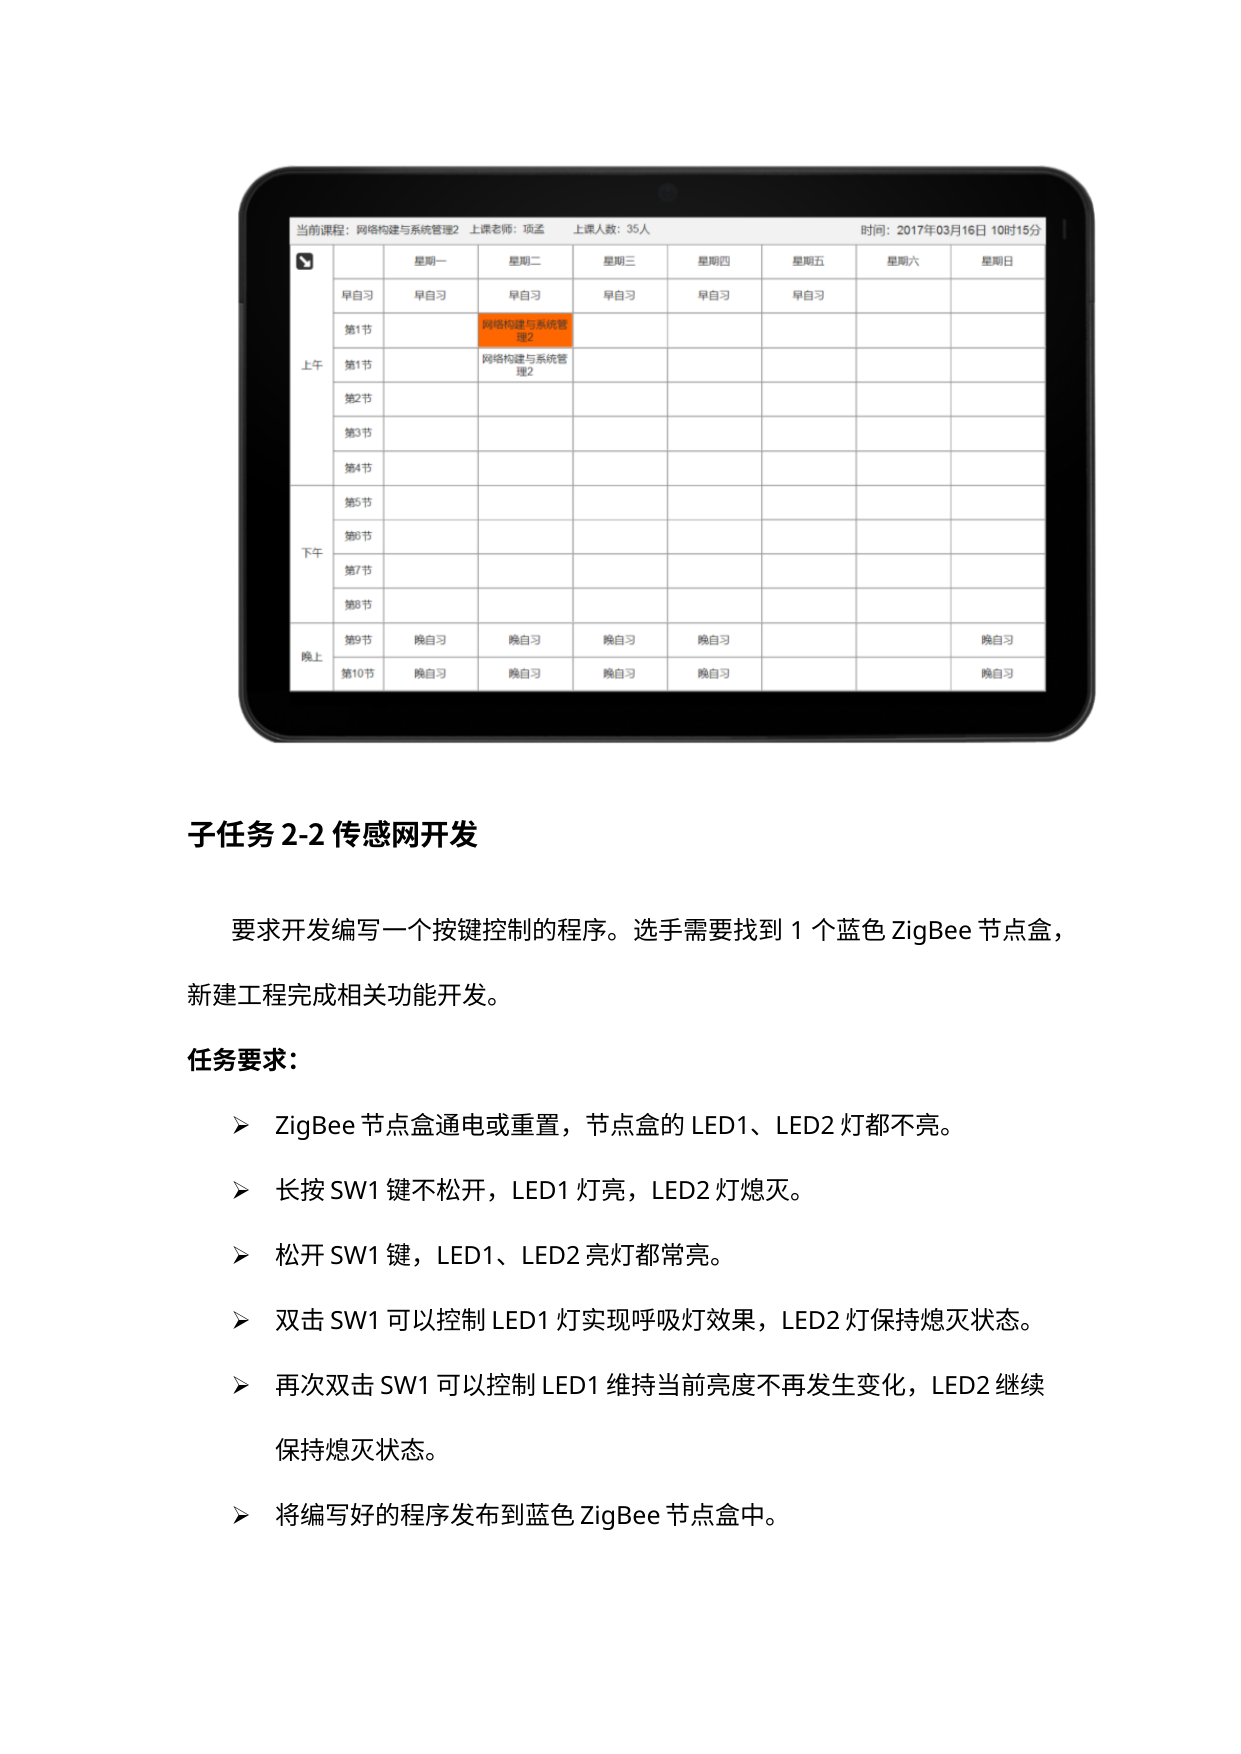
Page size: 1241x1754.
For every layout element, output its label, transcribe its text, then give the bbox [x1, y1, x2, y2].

list 双击SW1可以控制LED1灯实现呼吸灯效果，LED2灯保持熄灭状态。 [231, 1286, 1053, 1351]
list 再次双击SW1可以控制LED1维持当前亮度不再发生变化，LED2继续保持熄灭状态。 [231, 1351, 1053, 1481]
list 松开SW1键，LED1、LED2亮灯都常亮。 [231, 1221, 1053, 1286]
text 任务要求： [187, 1026, 1053, 1091]
subtitle 子任务2-2 传感网开发 [187, 800, 1053, 865]
text 要求开发编写一个按键控制的程序。选手需要找到 1 个蓝色ZigBee节点盒，新建工程完成相关功能开发。 [187, 896, 1053, 1026]
list ZigBee节点盒通电或重置，节点盒的LED1、LED2灯都不亮。 [231, 1091, 1053, 1156]
list 将编写好的程序发布到蓝色ZigBee节点盒中。 [231, 1481, 1053, 1546]
list 长按SW1键不松开，LED1灯亮，LED2灯熄灭。 [231, 1156, 1053, 1221]
picture [231, 162, 1097, 749]
